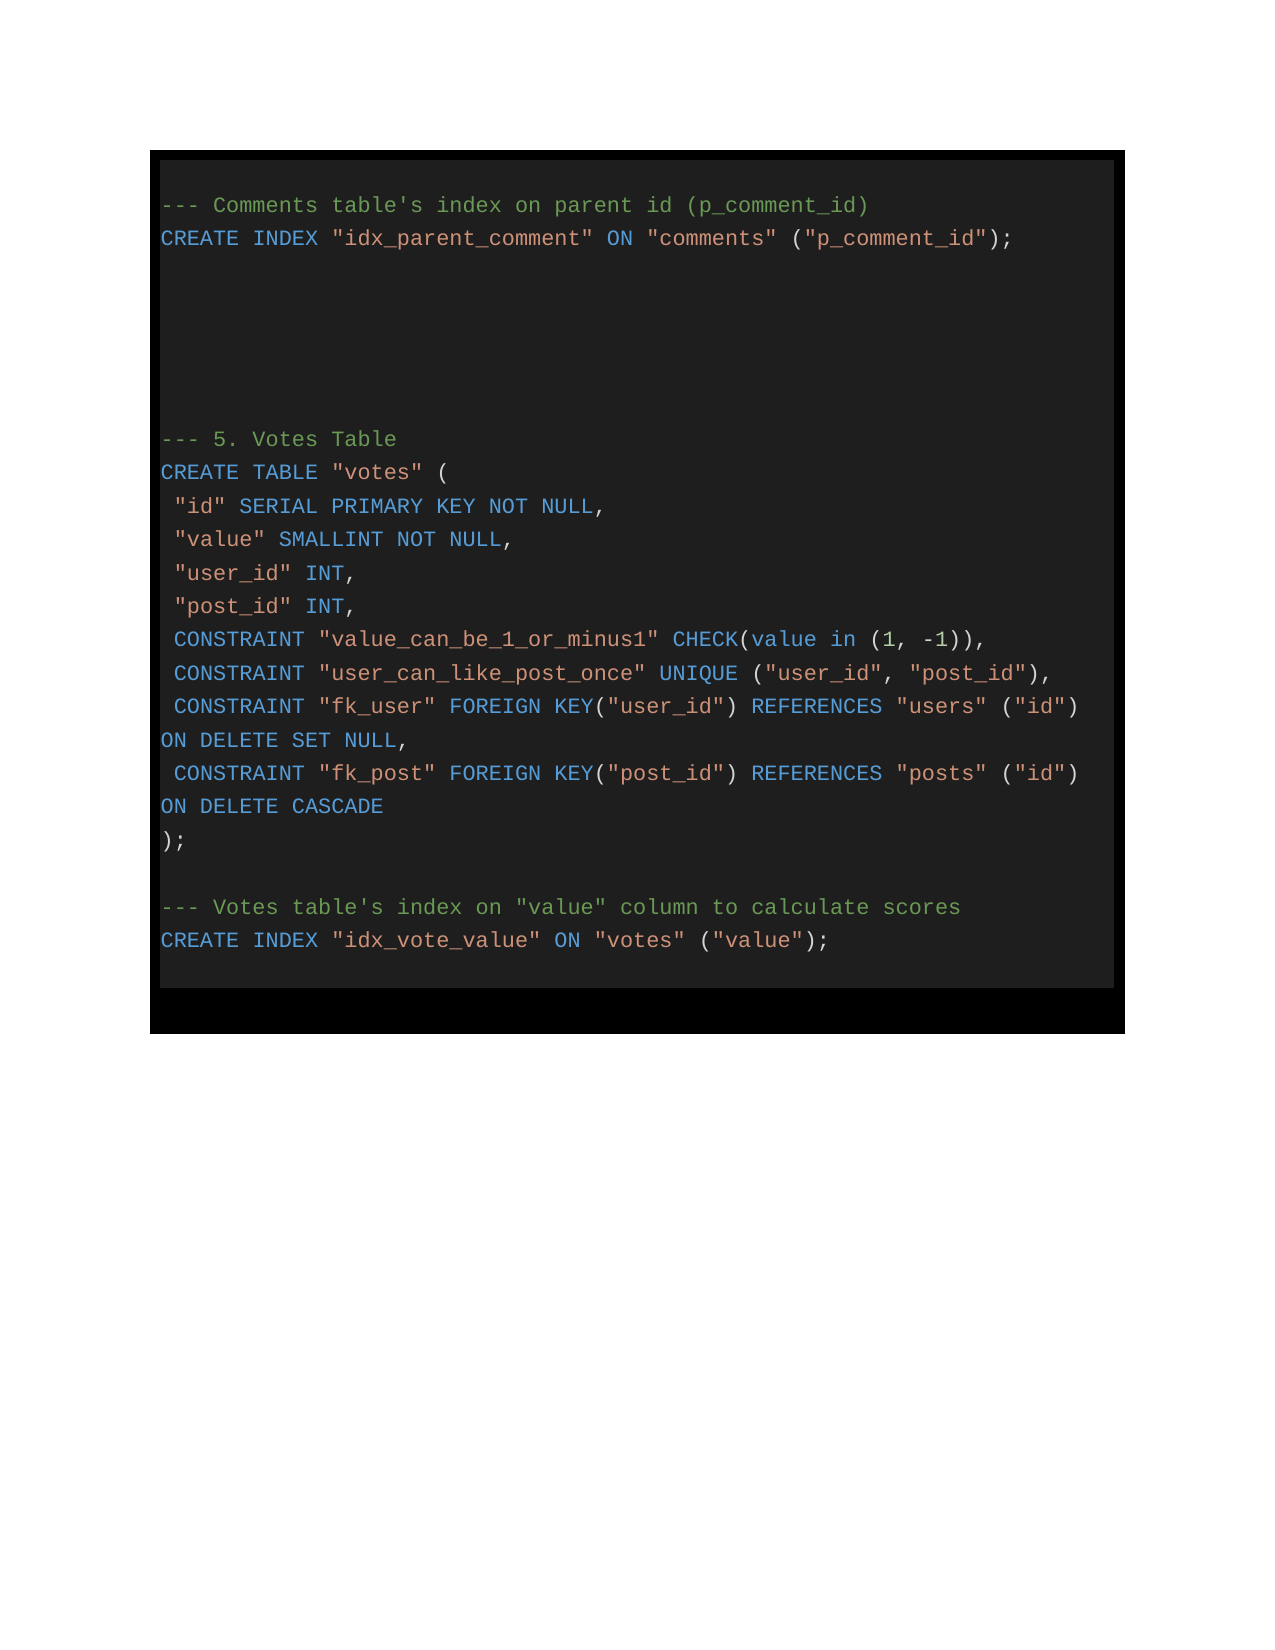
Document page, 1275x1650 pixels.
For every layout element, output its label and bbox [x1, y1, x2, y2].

table_header [150, 150, 1125, 1034]
